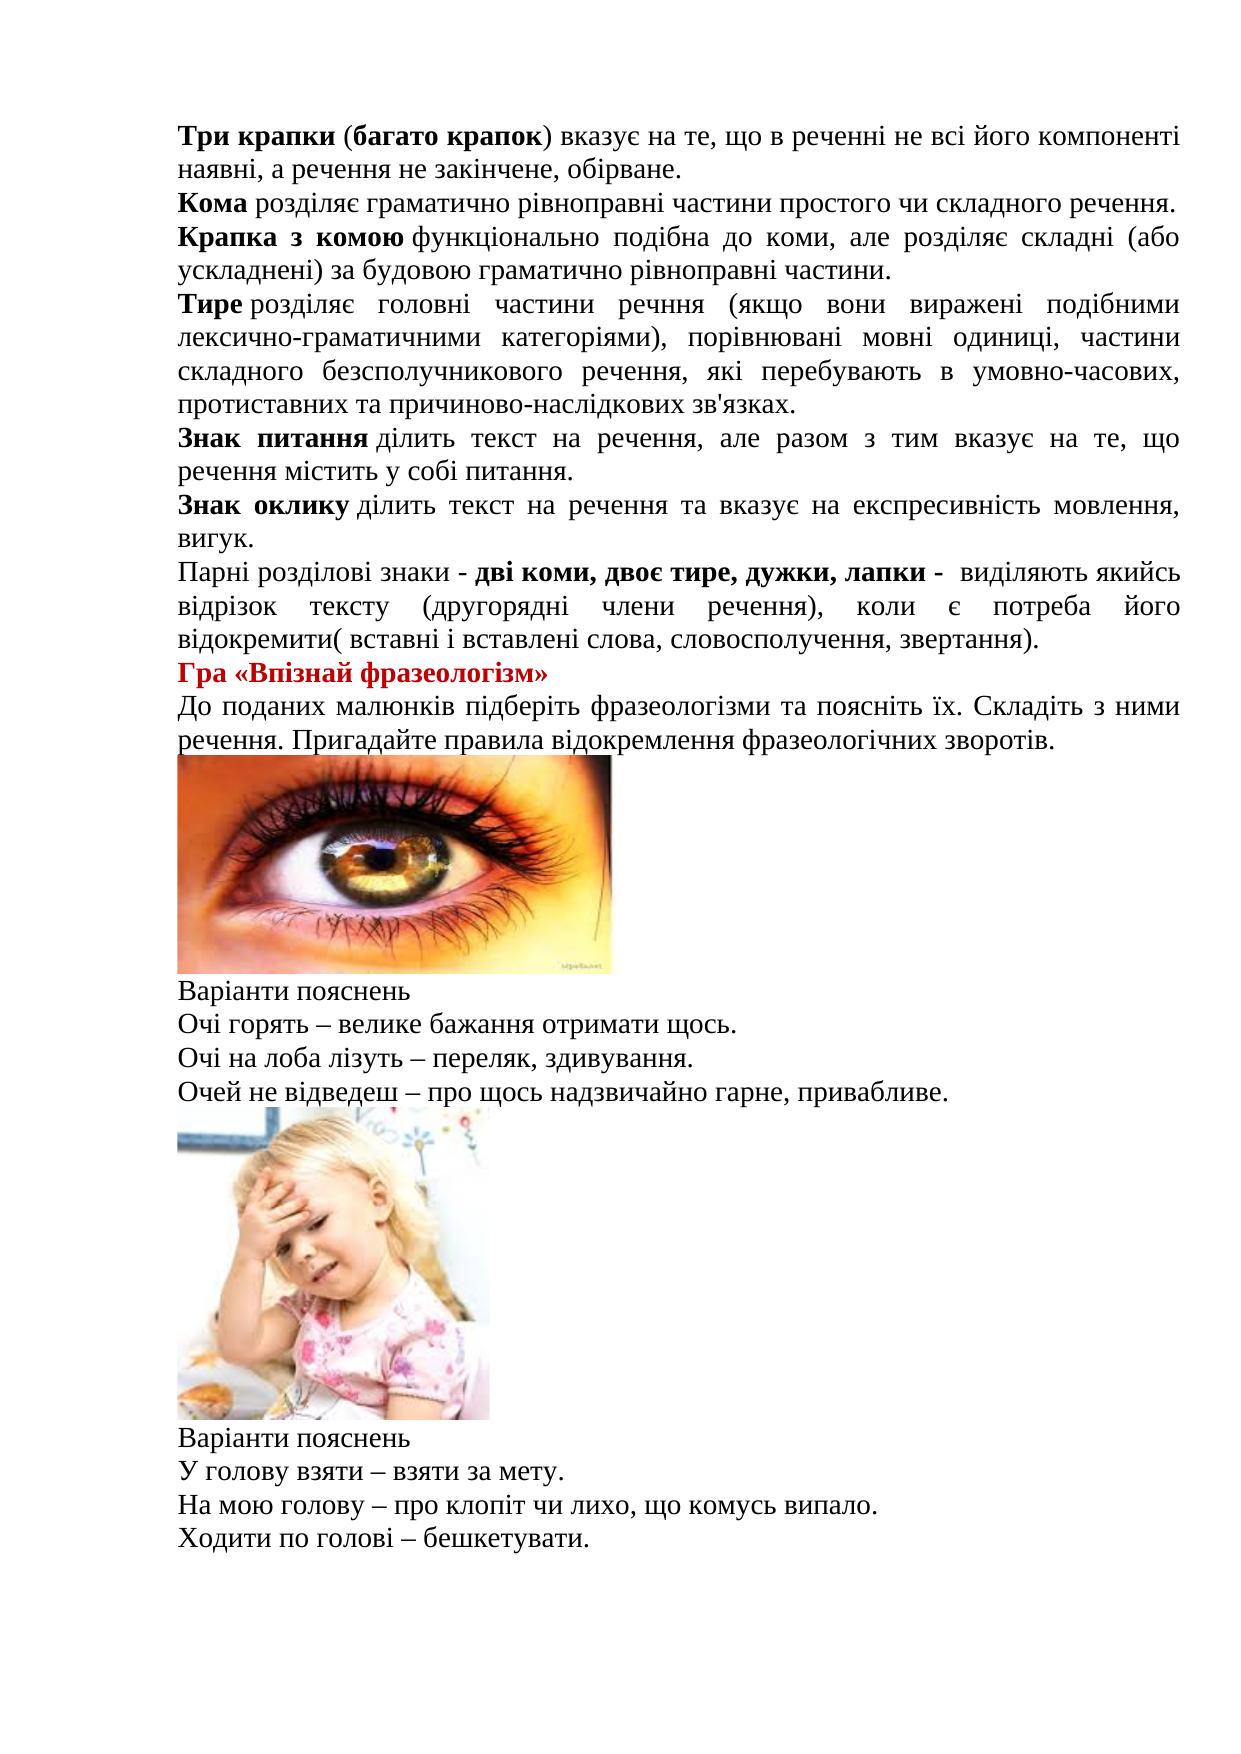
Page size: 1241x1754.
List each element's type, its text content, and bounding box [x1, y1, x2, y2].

text Три крапки (багато крапок) вказує на те, що в реченні не всі його компоненті наявні, а речення не закінчене, обірване. [177, 118, 1181, 185]
text На мою голову – про клопіт чи лихо, що комусь випало. [177, 1487, 1181, 1520]
text Знак оклику ділить текст на речення та вказує на експресивність мовлення, вигук. [177, 487, 1181, 554]
text До поданих малюнків підберіть фразеологізми та поясніть їх. Складіть з ними речення. Пригадайте правила відокремлення фразеологічних зворотів. [177, 688, 1181, 755]
text Очі горять – велике бажання отримати щось. [177, 1007, 1181, 1040]
text Кома розділяє граматично рівноправні частини простого чи складного речення. [177, 185, 1181, 219]
text Тире розділяє головні частини речння (якщо вони виражені подібними лексично-граматичними категоріями), порівнювані мовні одиниці, частини складного безсполучникового речення, які перебувають в умовно-часових, протиставних та причиново-наслідкових зв'язках. [177, 286, 1181, 420]
text Знак питання ділить текст на речення, але разом з тим вказує на те, що речення містить у собі питання. [177, 420, 1181, 487]
text Парні розділові знаки - дві коми, двоє тире, дужки, лапки - виділяють якийсь відрізок тексту (другорядні члени речення), коли є потреба його відокремити( вставні і вставлені слова, словосполучення, звертання). [177, 554, 1181, 655]
text Очей не відведеш – про щось надзвичайно гарне, привабливе. [177, 1074, 1181, 1107]
text Очі на лоба лізуть – переляк, здивування. [177, 1040, 1181, 1074]
picture [177, 1107, 490, 1420]
picture [177, 755, 617, 974]
text Варіанти пояснень [177, 1420, 1181, 1453]
text Варіанти пояснень [177, 973, 1181, 1007]
text Крапка з комою функціонально подібна до коми, але розділяє складні (або ускладнені) за будовою граматично рівноправні частини. [177, 219, 1181, 286]
text Гра «Впізнай фразеологізм» [177, 655, 1181, 688]
text Ходити по голові – бешкетувати. [177, 1520, 1181, 1554]
text У голову взяти – взяти за мету. [177, 1453, 1181, 1487]
